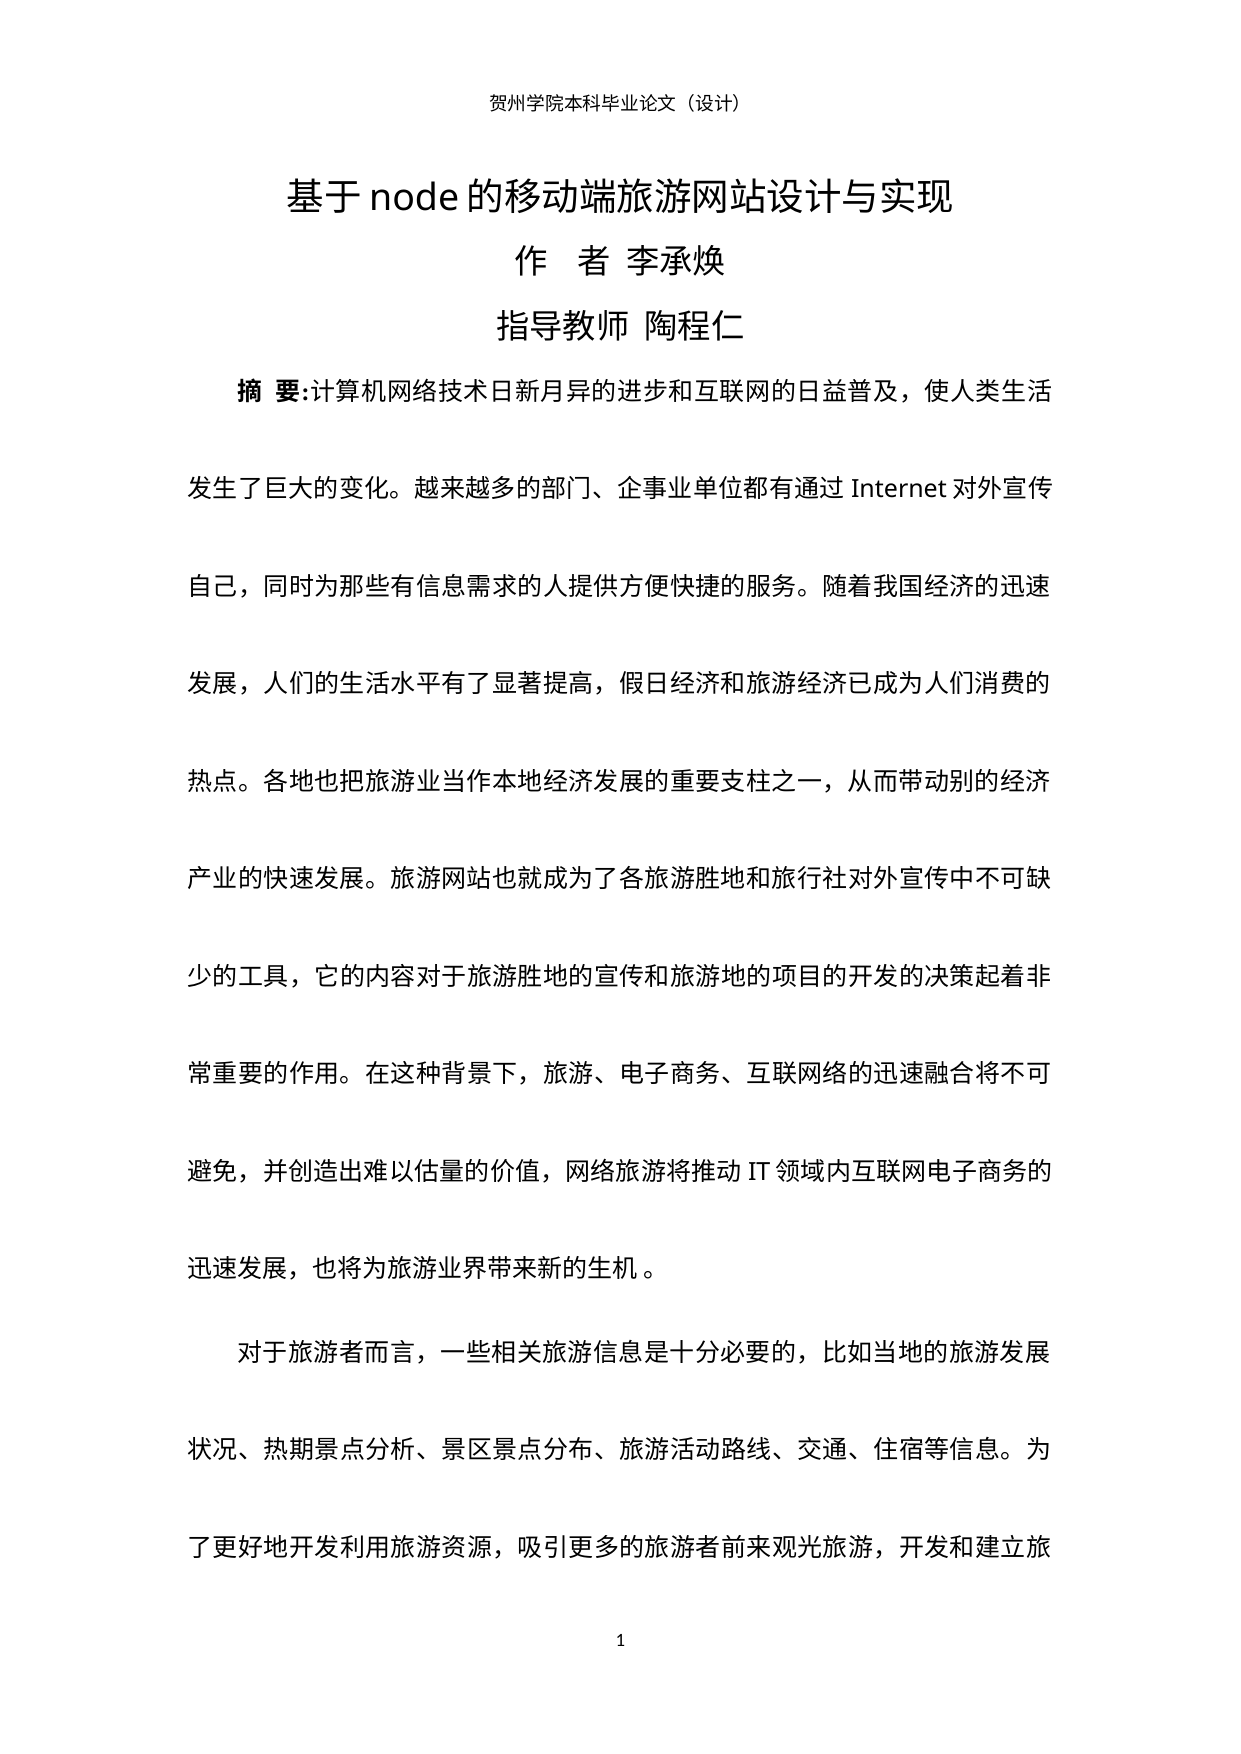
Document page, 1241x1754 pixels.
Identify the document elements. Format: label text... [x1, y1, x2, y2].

list 摘 要:计算机网络技术日新月异的进步和互联网的日益普及，使人类生活发生了巨大的变化。越来越多的部门、企事业单位都有通过Internet对外宣传自己，同时为那些有信息需求的人提供方便快捷的服务。随着我国经济的迅速发展，人们的生活水平有了显著提高，假日经济和旅游经济已成为人们消费的热点。各地也把旅游业当作本地经济发展的重要支柱之一，从而带动别的经济产业的快速发展。旅游网站也就成为了各旅游胜地和旅行社对外宣传中不可缺少的工具，它的内容对于旅游胜地的宣传和旅游地的项目的开发的决策起着非常重要的作用。在这种背景下，旅游、电子商务、互联网络的迅速融合将不可避免，并创造出难以估量的价值，网络旅游将推动IT领域内互联网电子商务的迅速发展，也将为旅游业界带来新的生机 。 [187, 357, 1053, 1299]
text 作 者 李承焕 [187, 227, 1053, 292]
text 基于node的移动端旅游网站设计与实现 [187, 162, 1053, 227]
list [187, 1318, 1053, 1578]
text 指导教师 陶程仁 [187, 292, 1053, 357]
